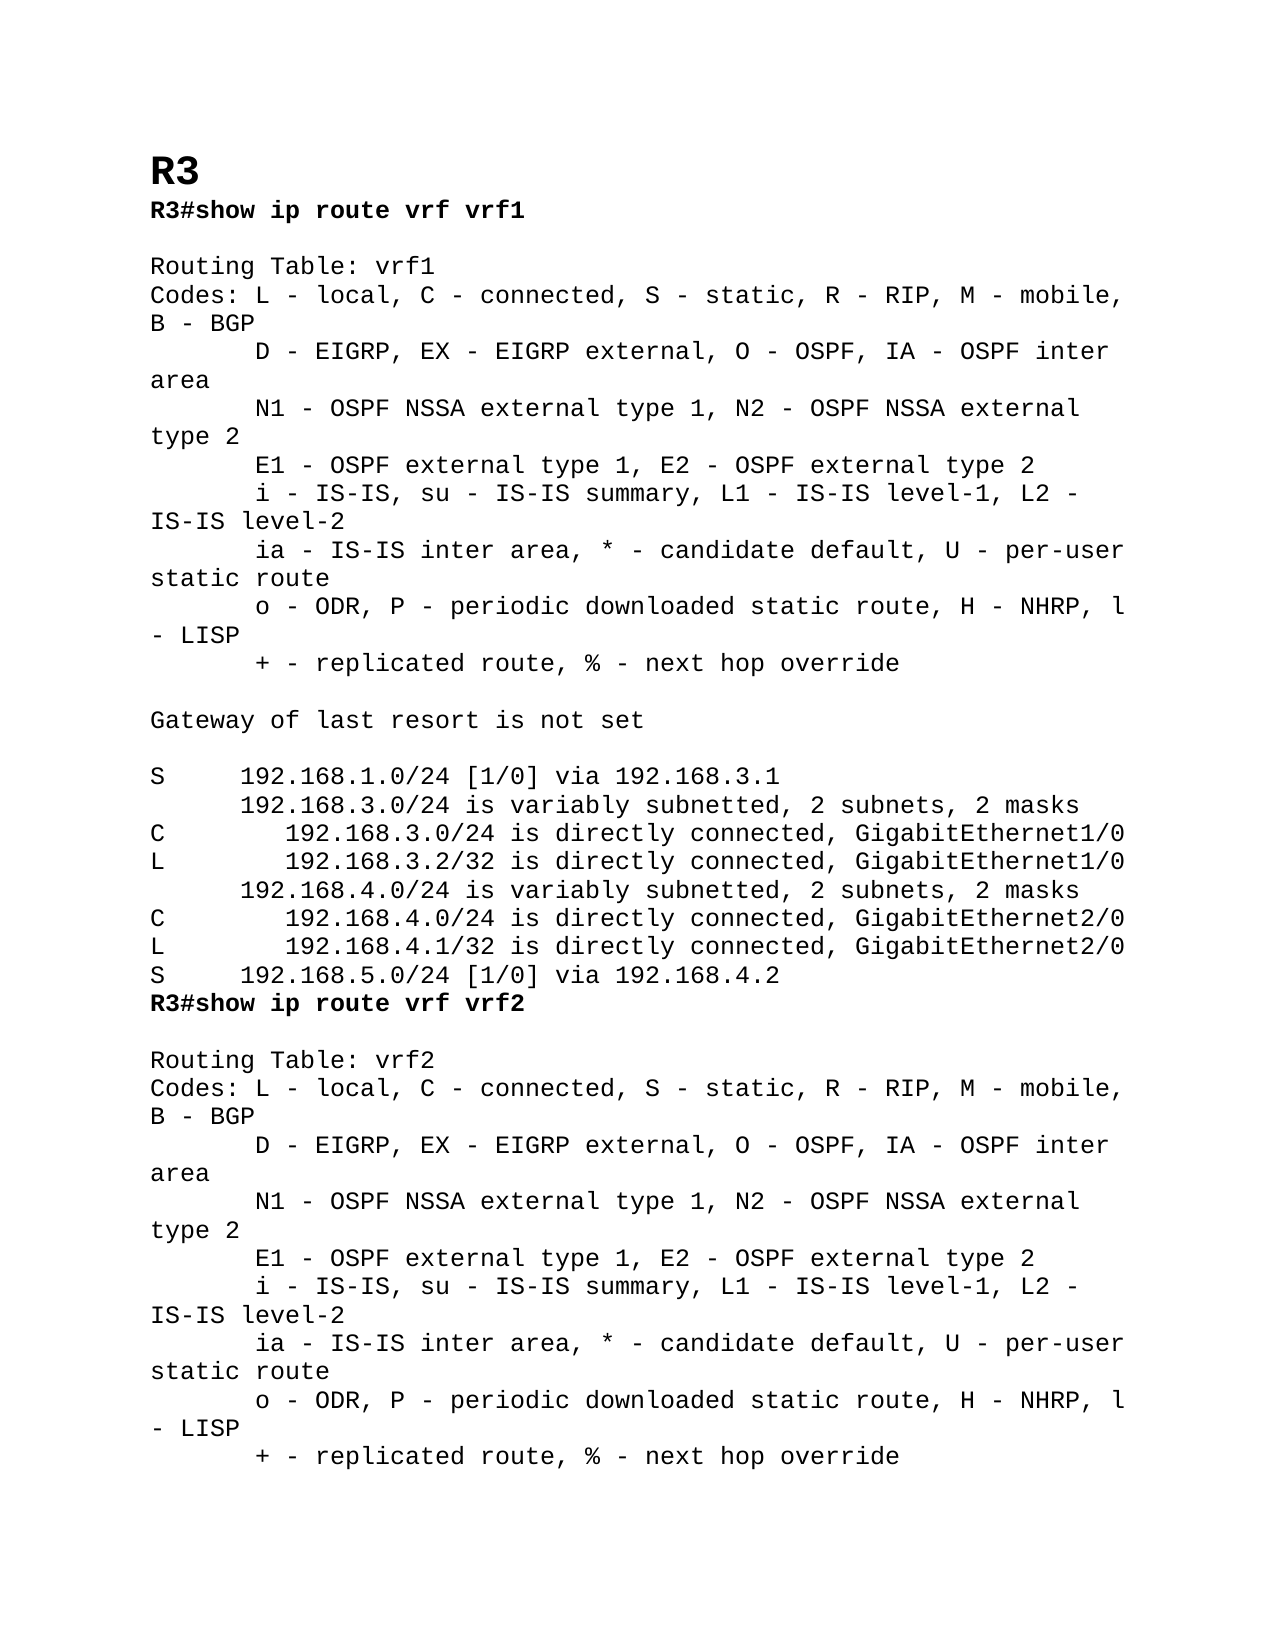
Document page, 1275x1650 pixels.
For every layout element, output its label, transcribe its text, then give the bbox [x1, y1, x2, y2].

text o - ODR, P - periodic downloaded static route, H - NHRP, l - LISP [150, 1387, 1125, 1444]
text i - IS-IS, su - IS-IS summary, L1 - IS-IS level-1, L2 - IS-IS level-2 [150, 1274, 1125, 1331]
text E1 - OSPF external type 1, E2 - OSPF external type 2 [150, 1246, 1125, 1274]
text R3 [150, 150, 1125, 197]
text Routing Table: vrf2 [150, 1047, 1125, 1076]
text o - ODR, P - periodic downloaded static route, H - NHRP, l - LISP [150, 594, 1125, 651]
text R3#show ip route vrf vrf1 [150, 197, 1125, 226]
text i - IS-IS, su - IS-IS summary, L1 - IS-IS level-1, L2 - IS-IS level-2 [150, 481, 1125, 537]
text ia - IS-IS inter area, * - candidate default, U - per-user static route [150, 537, 1125, 594]
text L 192.168.4.1/32 is directly connected, GigabitEthernet2/0 [150, 934, 1125, 962]
text E1 - OSPF external type 1, E2 - OSPF external type 2 [150, 452, 1125, 481]
text D - EIGRP, EX - EIGRP external, O - OSPF, IA - OSPF inter area [150, 1132, 1125, 1189]
text Codes: L - local, C - connected, S - static, R - RIP, M - mobile, B - BGP [150, 282, 1125, 339]
text 192.168.4.0/24 is variably subnetted, 2 subnets, 2 masks [150, 877, 1125, 906]
text S 192.168.1.0/24 [1/0] via 192.168.3.1 [150, 764, 1125, 792]
text Routing Table: vrf1 [150, 254, 1125, 282]
text Gateway of last resort is not set [150, 707, 1125, 736]
text + - replicated route, % - next hop override [150, 1444, 1125, 1472]
text ia - IS-IS inter area, * - candidate default, U - per-user static route [150, 1331, 1125, 1387]
text C 192.168.3.0/24 is directly connected, GigabitEthernet1/0 [150, 821, 1125, 849]
text S 192.168.5.0/24 [1/0] via 192.168.4.2 [150, 962, 1125, 991]
text Codes: L - local, C - connected, S - static, R - RIP, M - mobile, B - BGP [150, 1076, 1125, 1132]
text + - replicated route, % - next hop override [150, 651, 1125, 679]
text L 192.168.3.2/32 is directly connected, GigabitEthernet1/0 [150, 849, 1125, 877]
text 192.168.3.0/24 is variably subnetted, 2 subnets, 2 masks [150, 792, 1125, 821]
text D - EIGRP, EX - EIGRP external, O - OSPF, IA - OSPF inter area [150, 339, 1125, 396]
text N1 - OSPF NSSA external type 1, N2 - OSPF NSSA external type 2 [150, 396, 1125, 452]
text R3#show ip route vrf vrf2 [150, 991, 1125, 1019]
text C 192.168.4.0/24 is directly connected, GigabitEthernet2/0 [150, 906, 1125, 934]
text N1 - OSPF NSSA external type 1, N2 - OSPF NSSA external type 2 [150, 1189, 1125, 1246]
